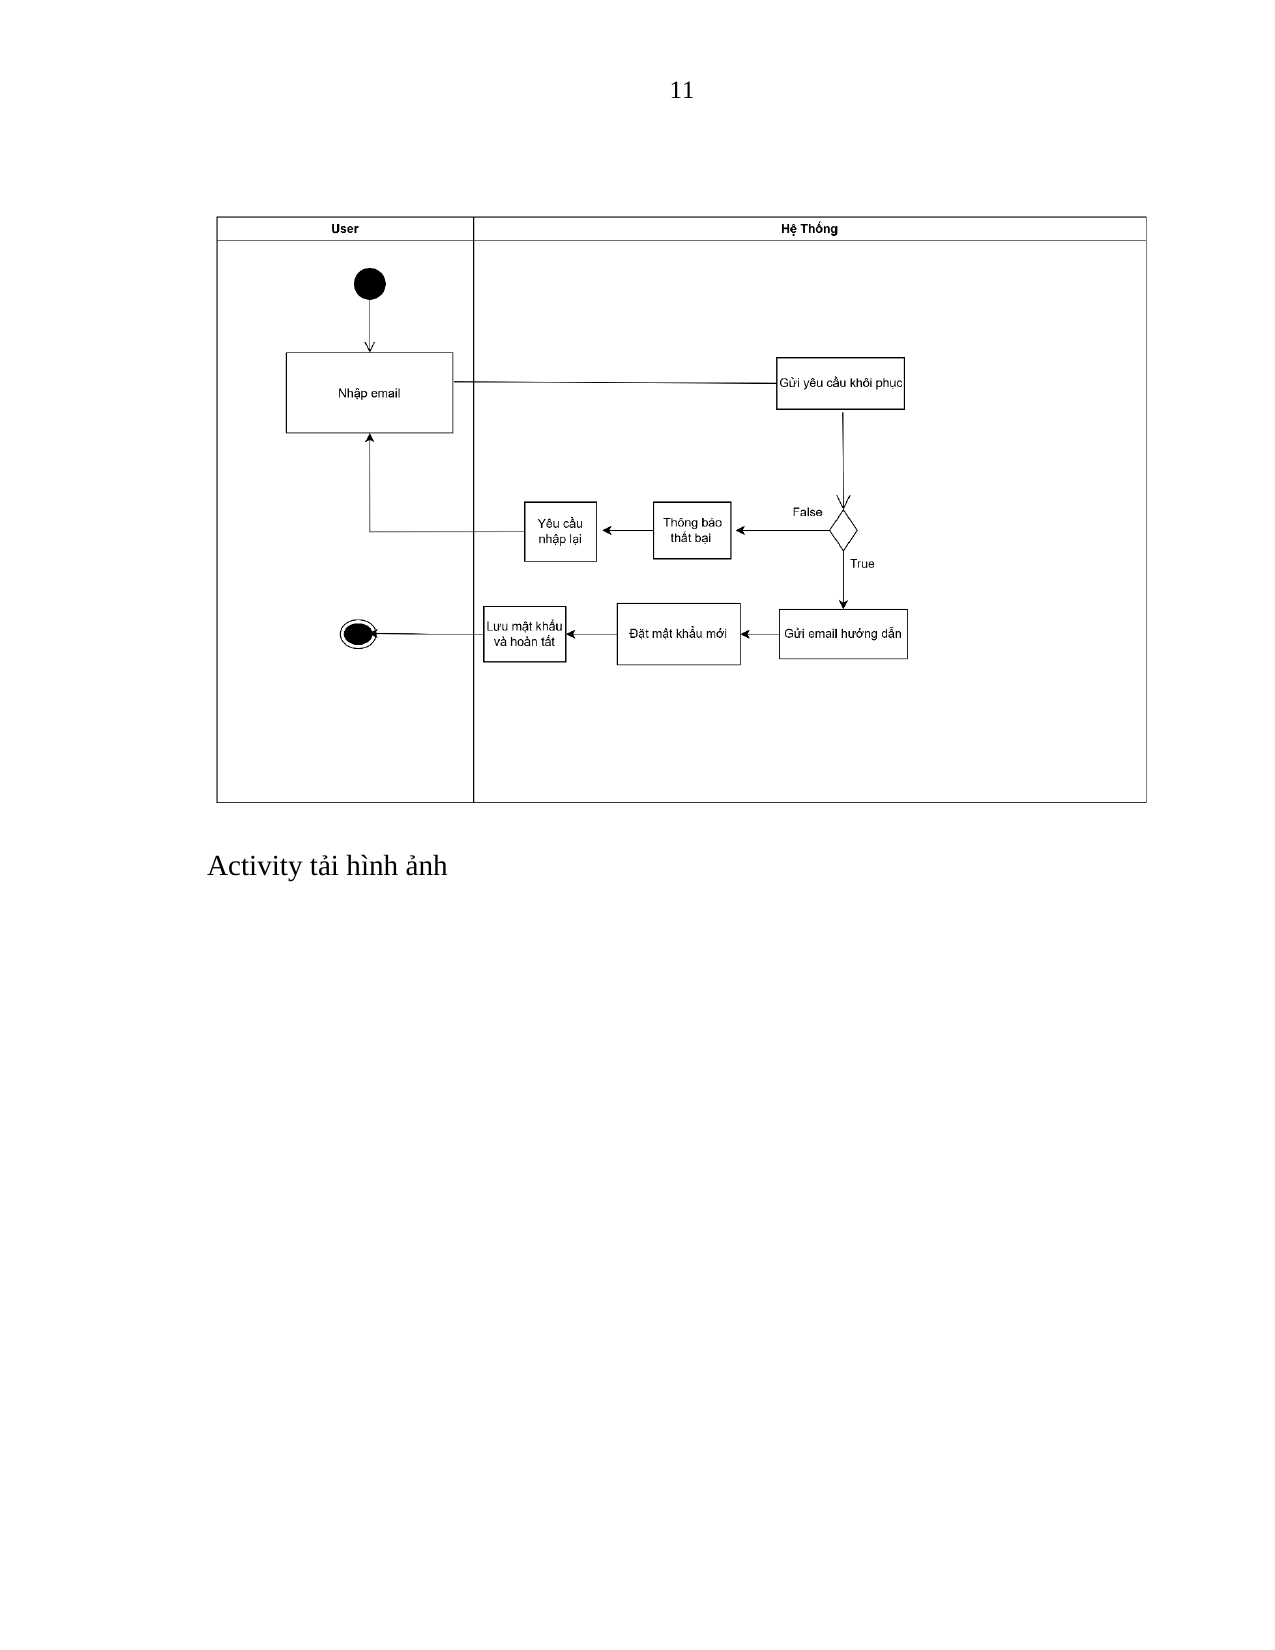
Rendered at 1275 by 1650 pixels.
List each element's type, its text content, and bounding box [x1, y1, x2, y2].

text Activity tải hình ảnh [207, 848, 1126, 882]
picture [206, 206, 1157, 813]
